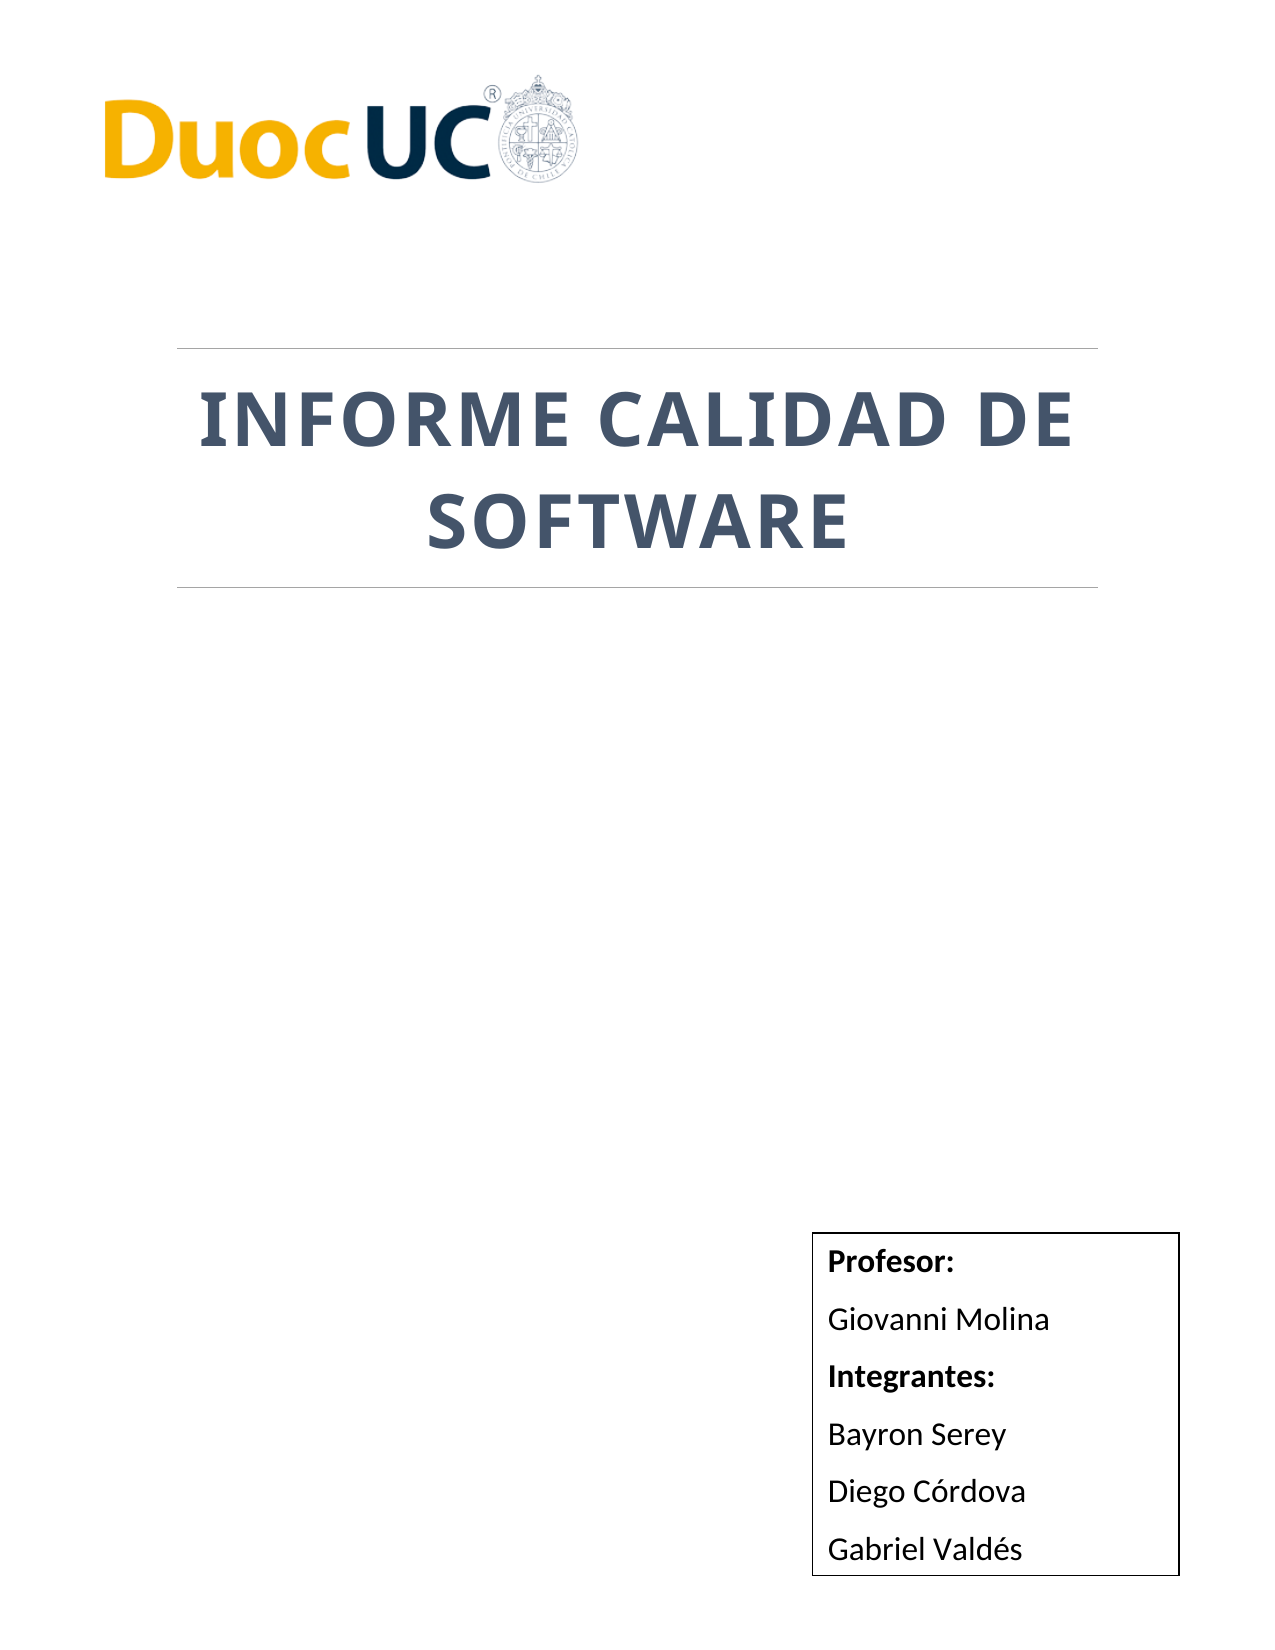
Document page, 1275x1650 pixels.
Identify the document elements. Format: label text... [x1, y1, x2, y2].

title Informe calidad de software [177, 349, 1098, 587]
picture [104, 41, 582, 227]
